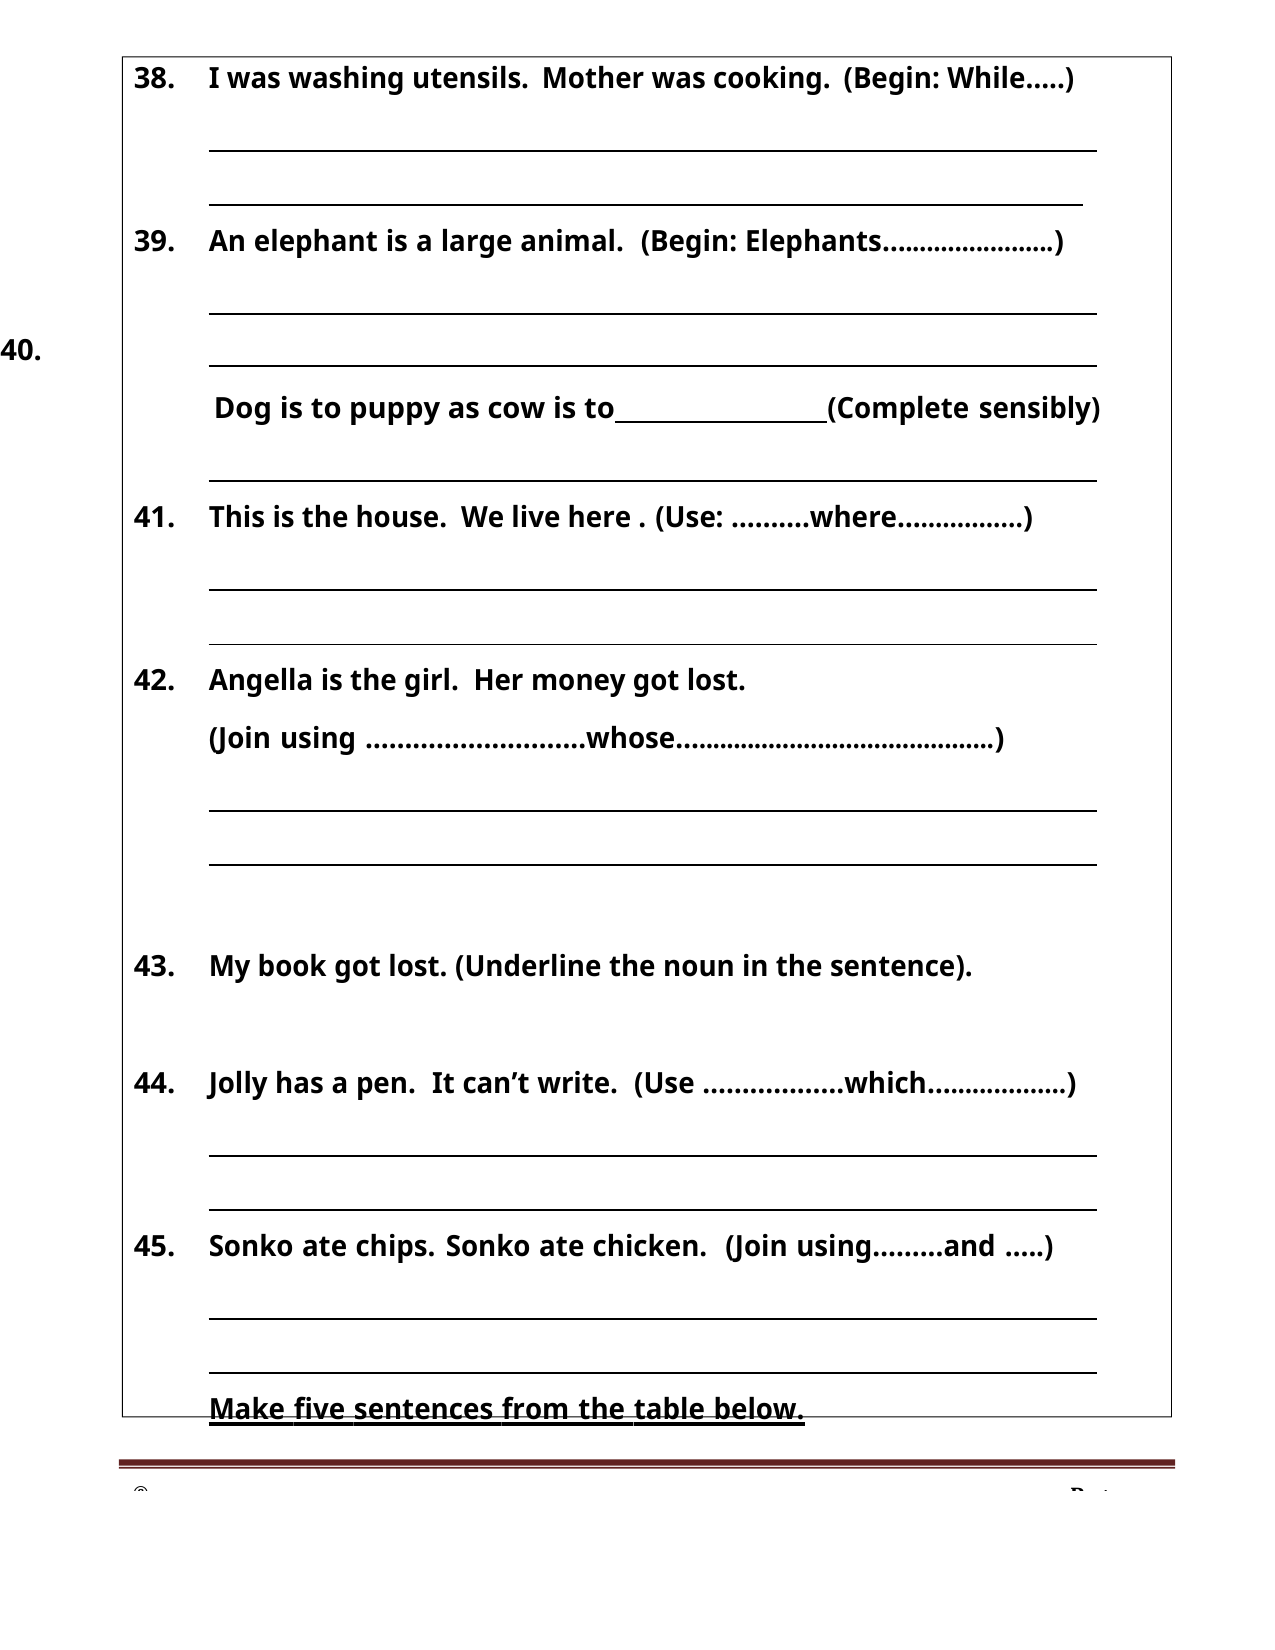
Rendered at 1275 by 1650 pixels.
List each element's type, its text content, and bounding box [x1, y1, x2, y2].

list Jolly has a pen. It can’t write. (Use ………………which… ) [133, 1063, 1275, 1102]
list I was washing utensils. Mother was cooking. (Begin: While…..) [133, 57, 1275, 97]
list This is the house. We live here . (Use: ……….where… ) [133, 496, 1275, 536]
text Dog is to puppy as cow is to (Complete sensibly) [39, 387, 1275, 427]
list Angella is the girl. Her money got lost. [133, 659, 1275, 699]
list Sonko ate chips. Sonko ate chicken. (Join using……...and …..) [133, 1225, 1275, 1265]
text Make five sentences from the table below. [208, 1388, 1275, 1428]
list An elephant is a large animal. (Begin: Elephants… ) [133, 220, 1275, 260]
list My book got lost. (Underline the noun in the sentence). [133, 945, 1275, 985]
text (Join using ……………………....whose… ) [208, 718, 1275, 757]
